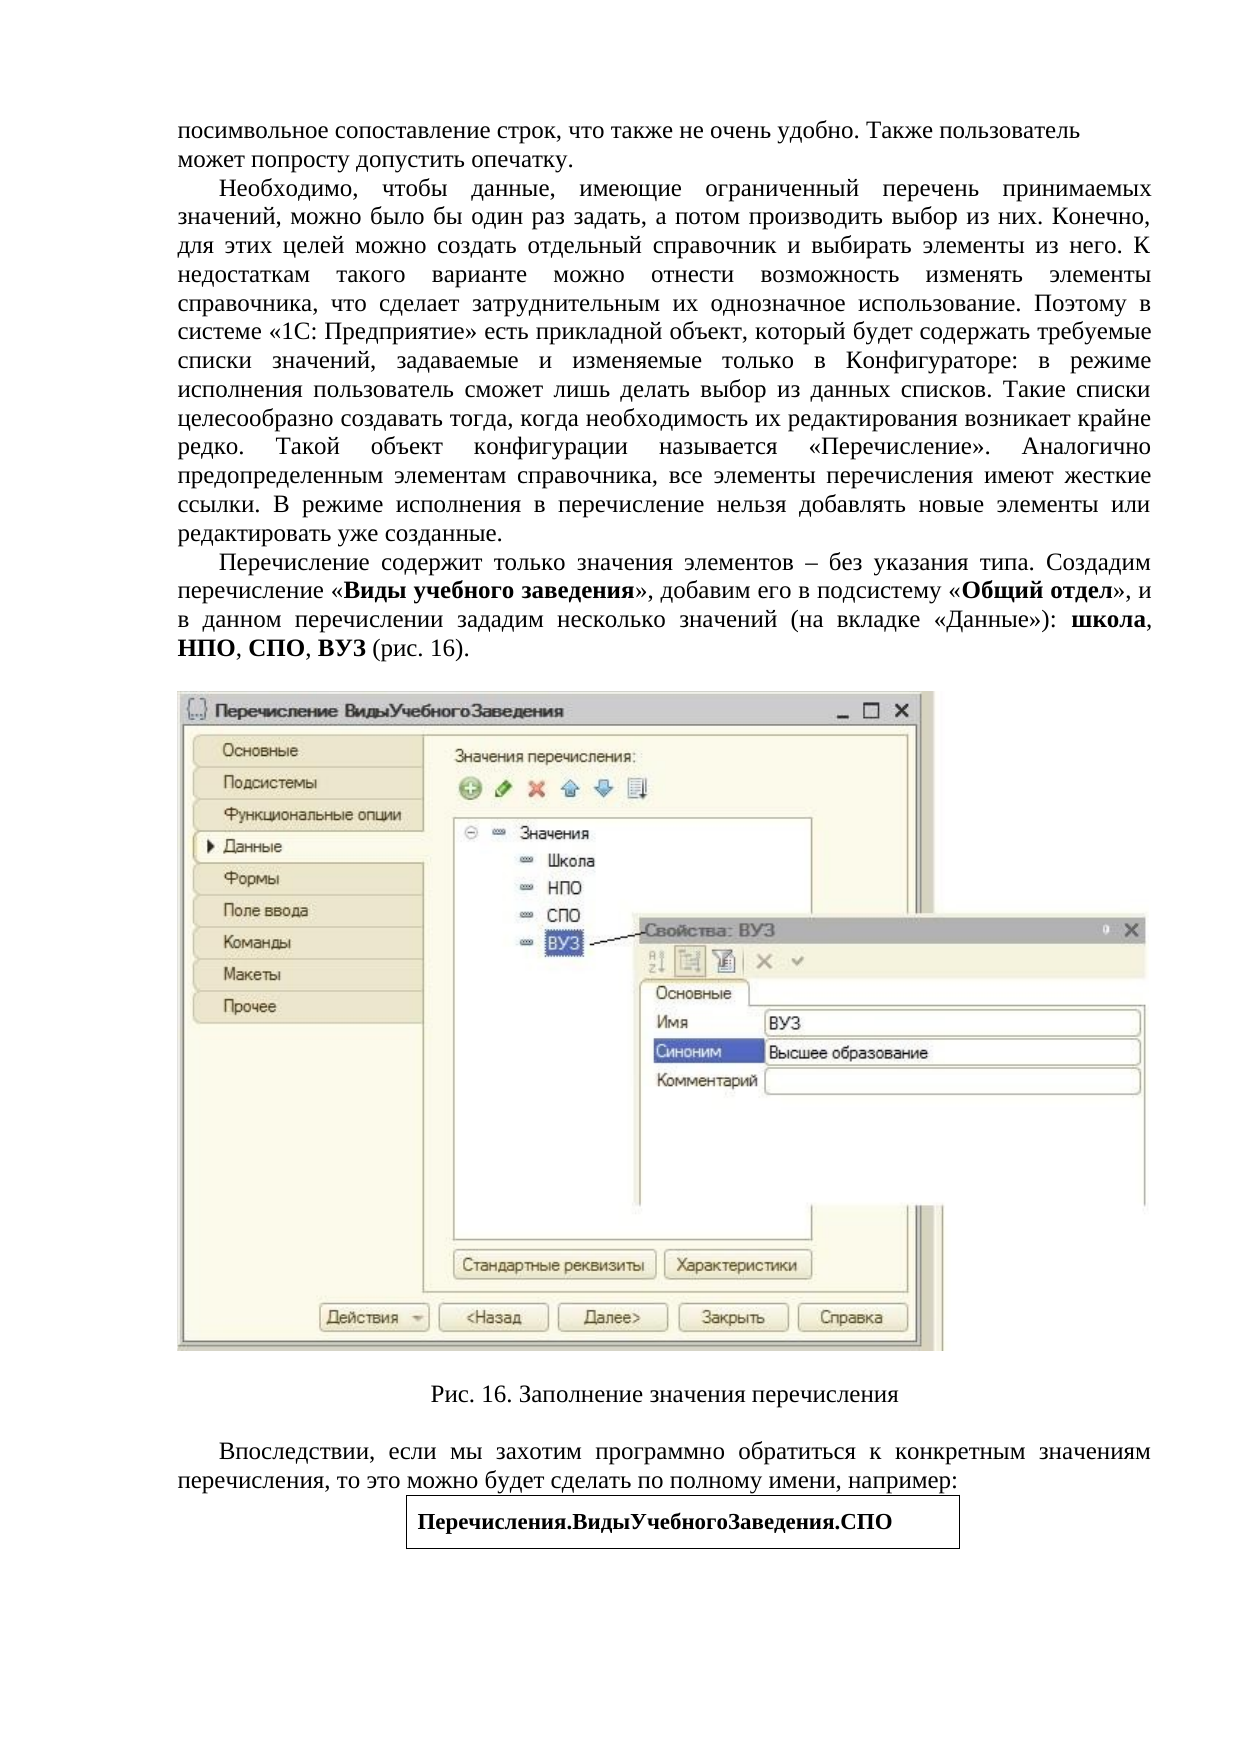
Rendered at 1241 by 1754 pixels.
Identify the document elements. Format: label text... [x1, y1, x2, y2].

text Перечисление содержит только значения элементов – без указания типа. Создадим перечисление «Виды учебного заведения», добавим его в подсистему «Общий отдел», и в данном перечислении зададим несколько значений (на вкладке «Данные»): школа, НПО, СПО, ВУЗ (рис. 16). [177, 547, 1152, 662]
picture [177, 691, 1150, 1351]
text Необходимо, чтобы данные, имеющие ограниченный перечень принимаемых значений, можно было бы один раз задать, а потом производить выбор из них. Конечно, для этих целей можно создать отдельный справочник и выбирать элементы из него. К недостаткам такого варианте можно отнести возможность изменять элементы справочника, что сделает затруднительным их однозначное использование. Поэтому в системе «1С: Предприятие» есть прикладной объект, который будет содержать требуемые списки значений, задаваемые и изменяемые только в Конфигураторе: в режиме исполнения пользователь сможет лишь делать выбор из данных списков. Такие списки целесообразно создавать тогда, когда необходимость их редактирования возникает крайне редко. Такой объект конфигурации называется «Перечисление». Аналогично предопределенным элементам справочника, все элементы перечисления имеют жесткие ссылки. В режиме исполнения в перечисление нельзя добавлять новые элементы или редактировать уже созданные. [177, 173, 1152, 546]
text посимвольное сопоставление строк, что также не очень удобно. Также пользователь может попросту допустить опечатку. [177, 115, 1145, 173]
text Впоследствии, если мы захотим программно обратиться к конкретным значениям перечисления, то это можно будет сделать по полному имени, например: [177, 1436, 1151, 1494]
text Рис. 16. Заполнение значения перечисления [430, 1379, 1176, 1407]
